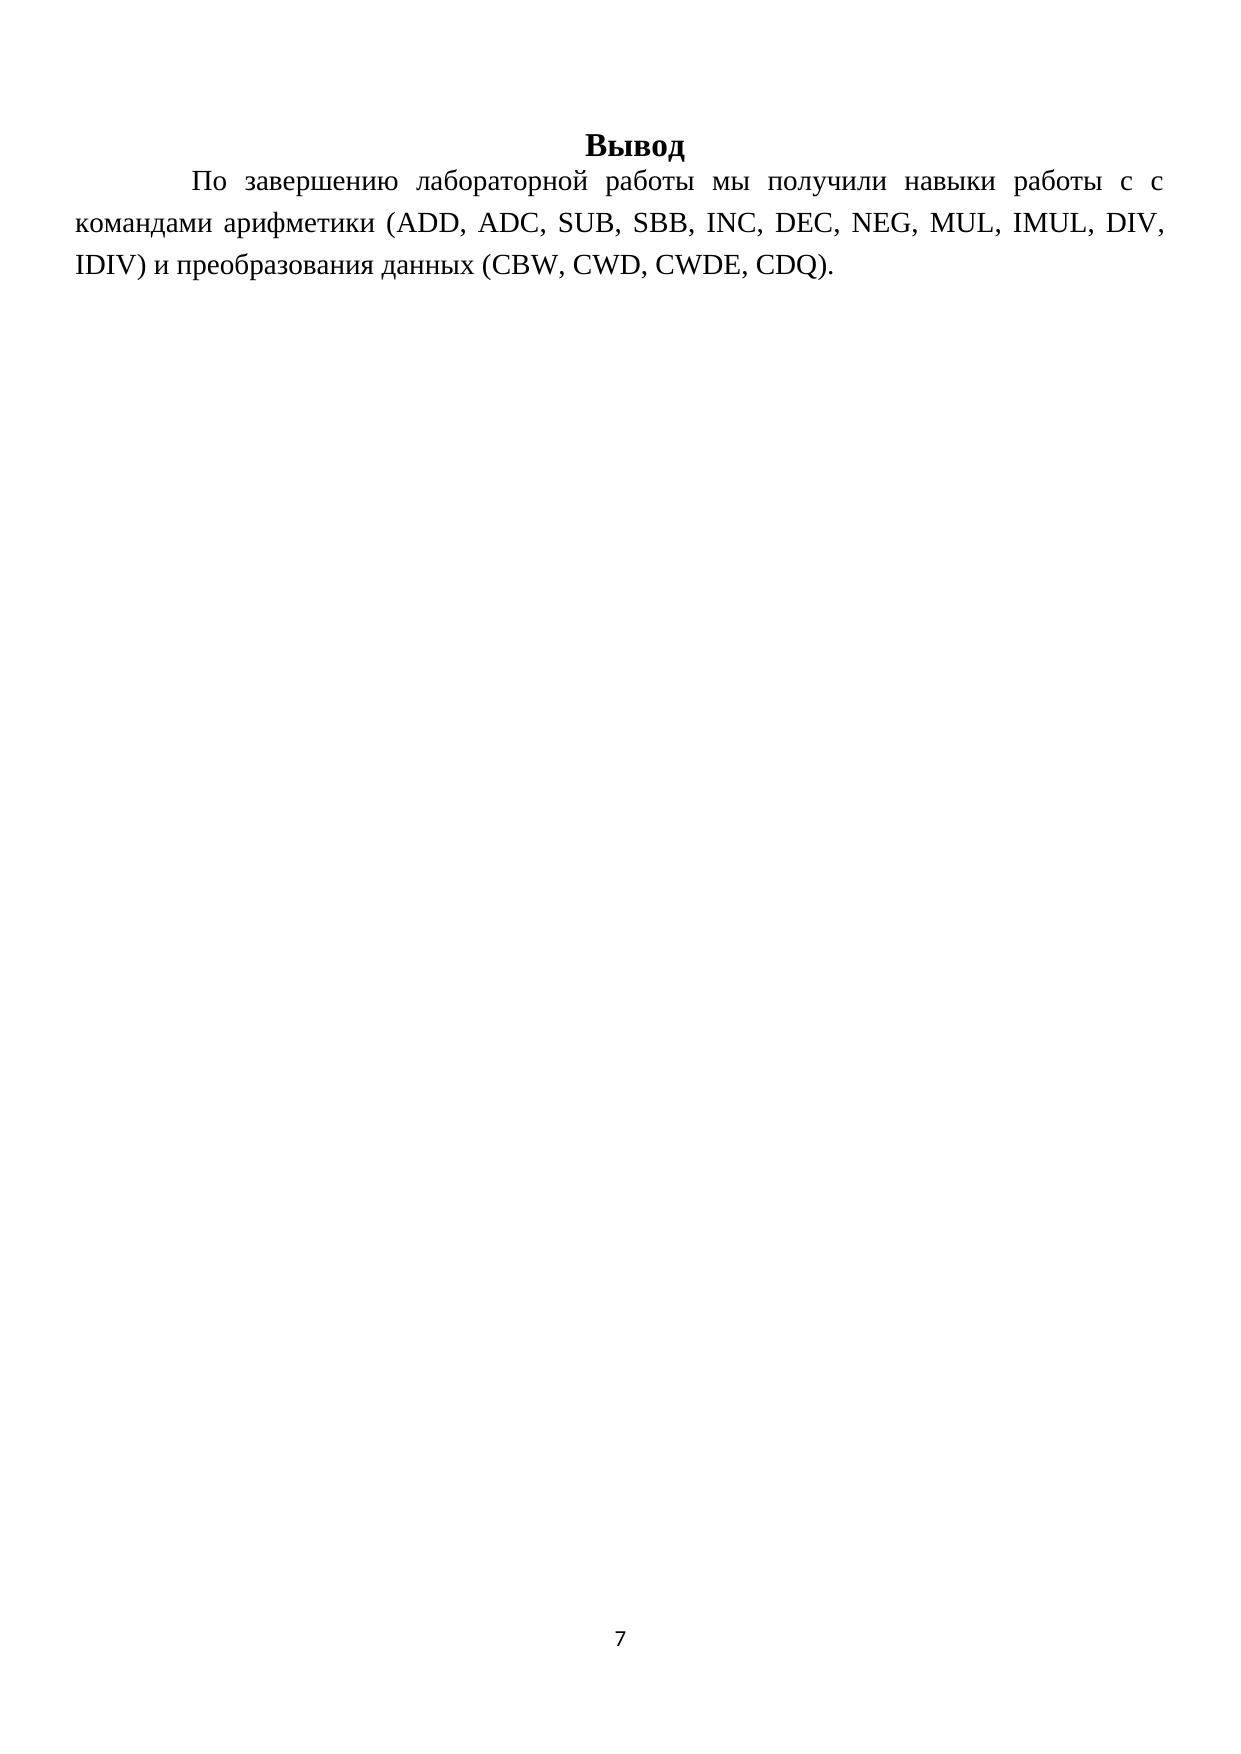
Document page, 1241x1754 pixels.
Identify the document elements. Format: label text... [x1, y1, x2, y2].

text По завершению лабораторной работы мы получили навыки работы с с командами арифметики (ADD, ADC, SUB, SBB, INC, DEC, NEG, MUL, IMUL, DIV, IDIV) и преобразования данных (CBW, CWD, CWDE, CDQ). [75, 163, 1165, 281]
subtitle Вывод [75, 125, 1165, 163]
